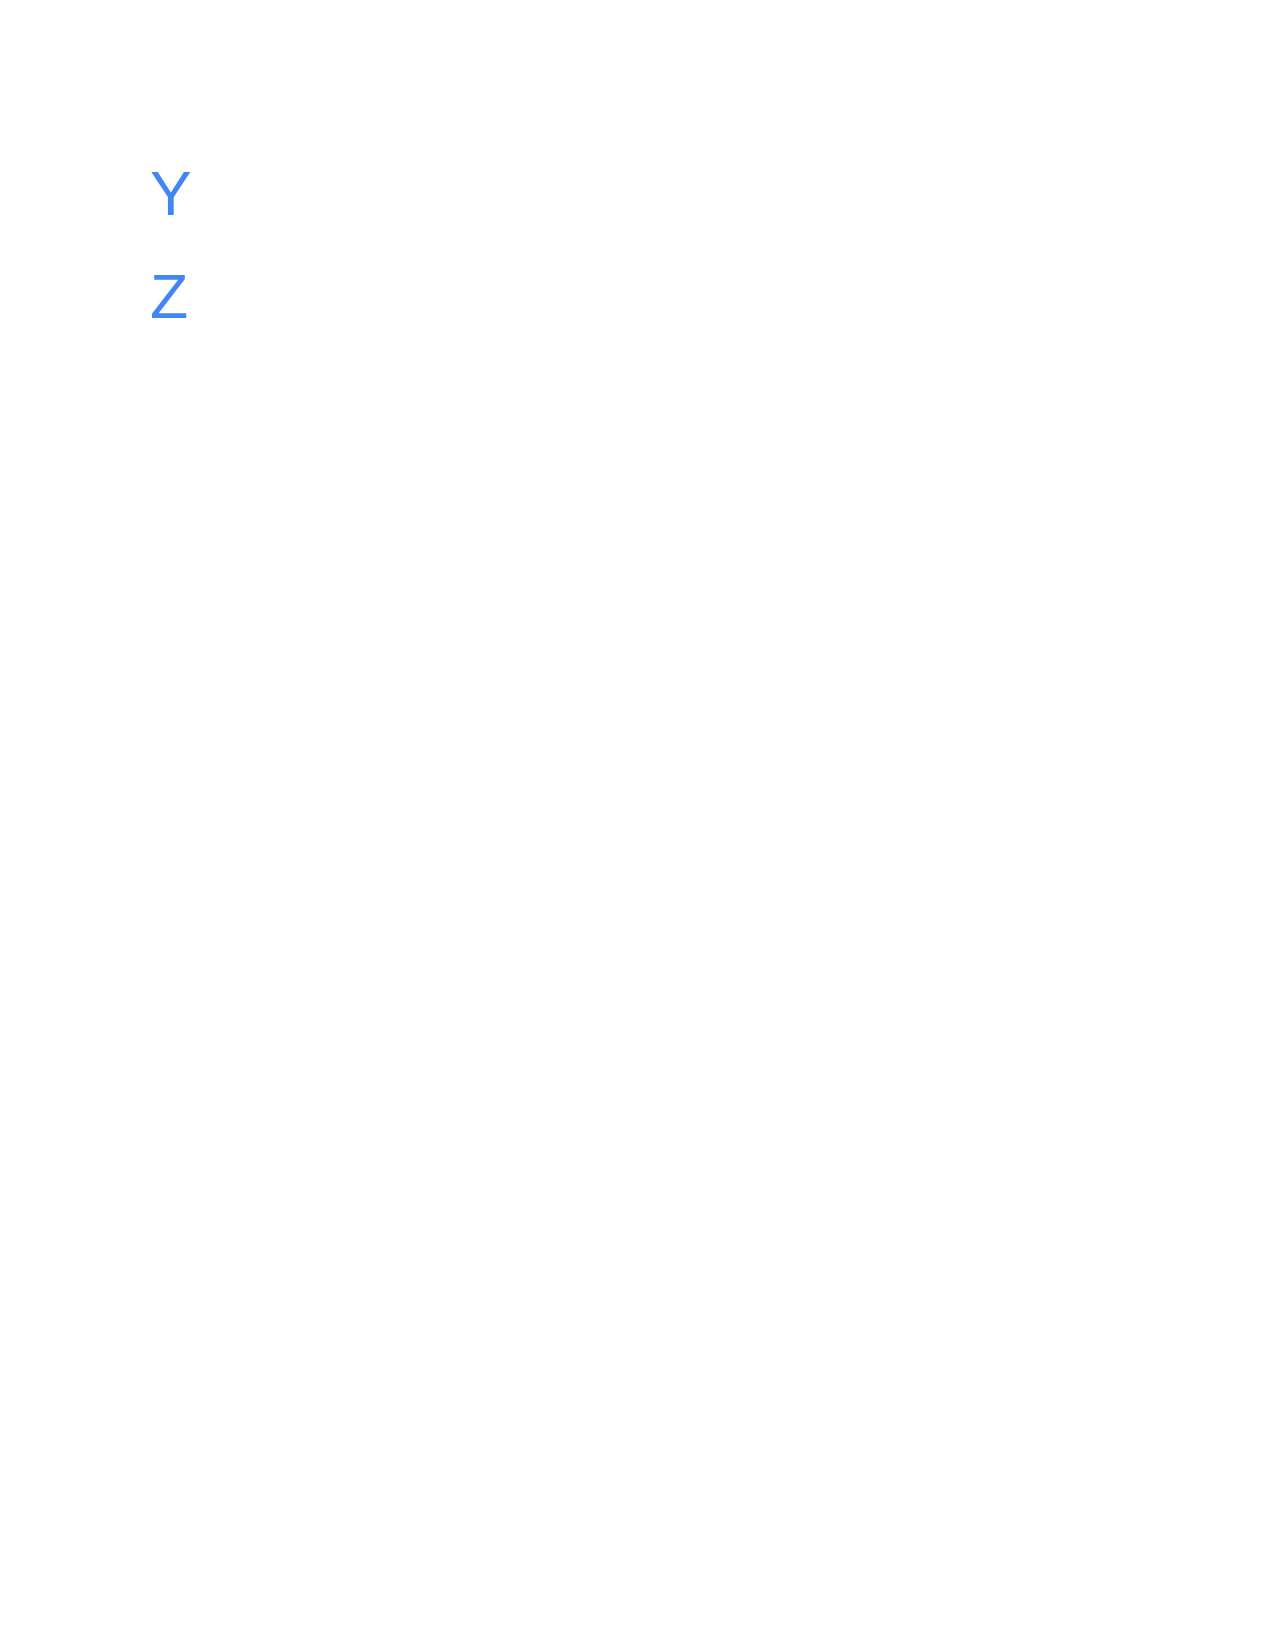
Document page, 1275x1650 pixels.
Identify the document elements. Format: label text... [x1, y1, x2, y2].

text Z [150, 260, 1125, 332]
text Y [150, 157, 1125, 228]
